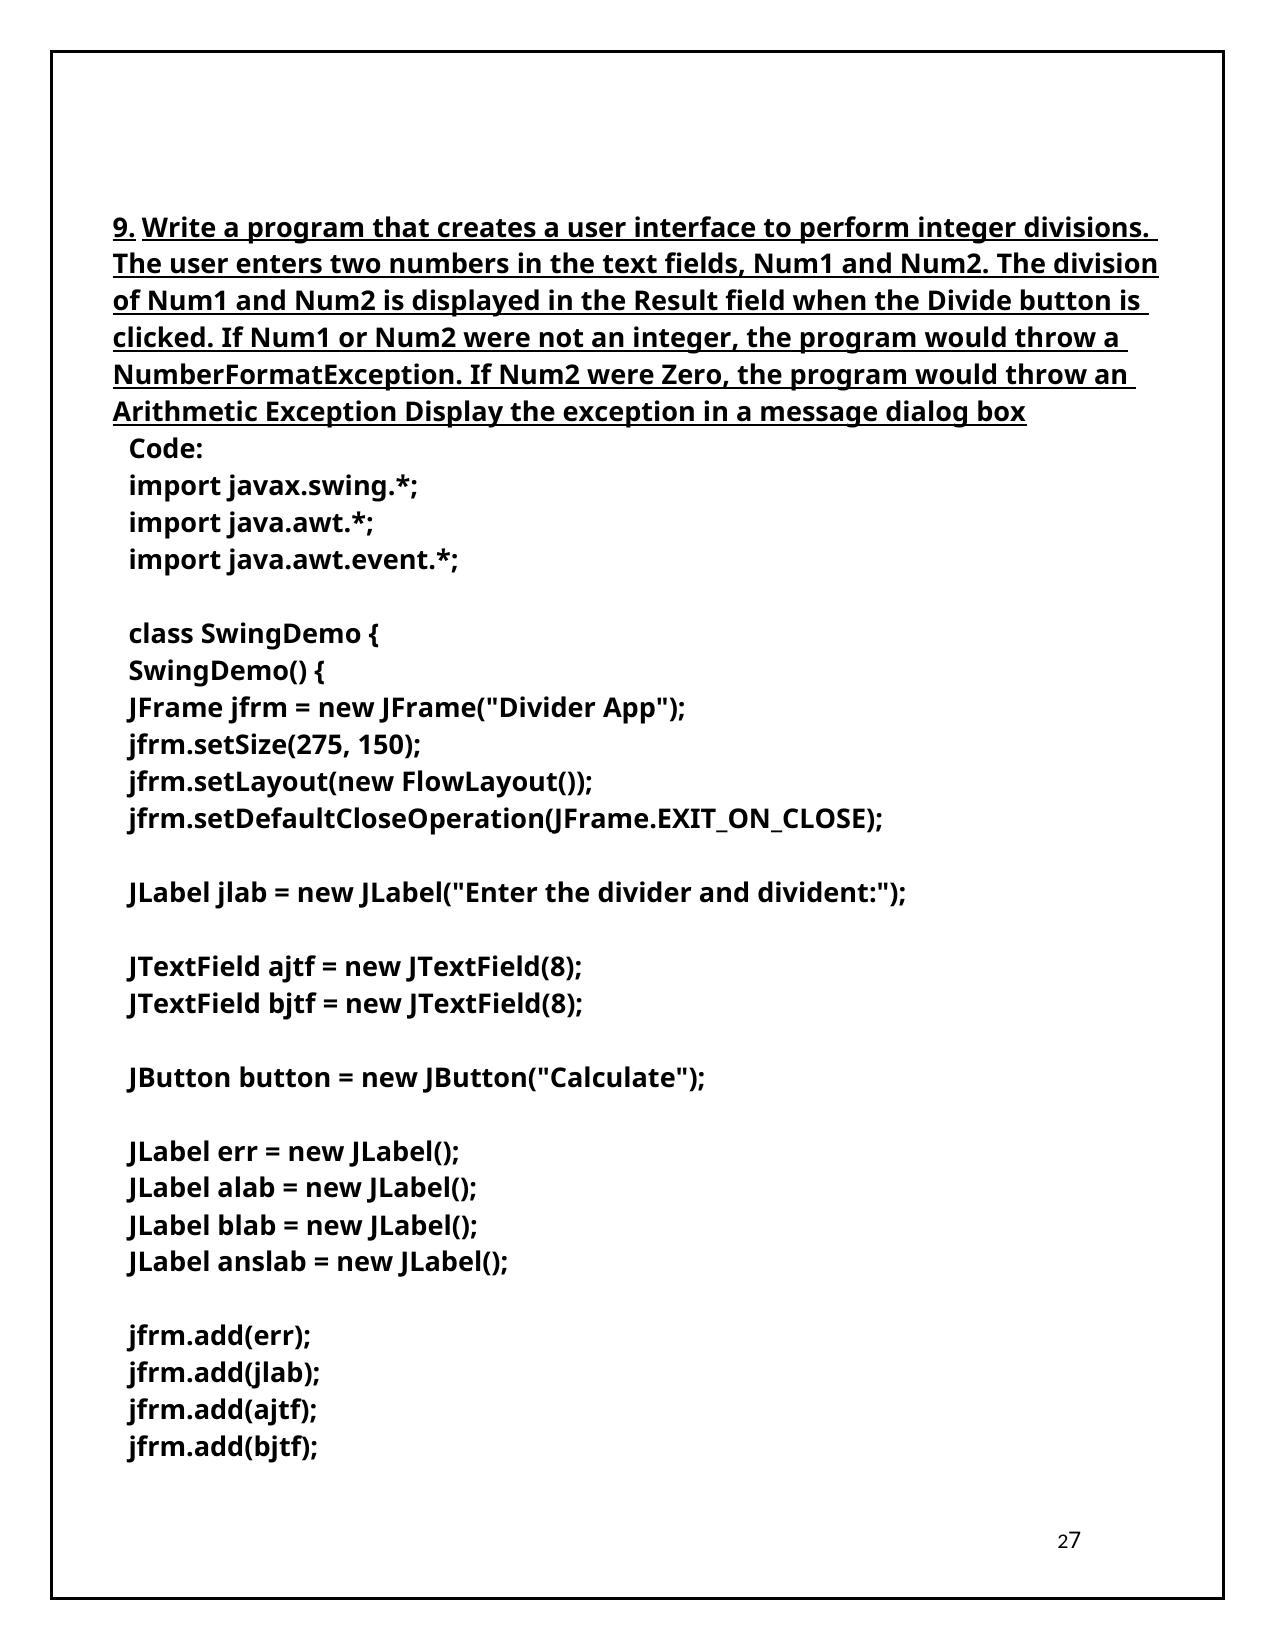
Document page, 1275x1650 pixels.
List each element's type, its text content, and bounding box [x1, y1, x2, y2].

subtitle jfrm.setSize(275, 150); [128, 725, 1162, 762]
subtitle import java.awt.event.*; [128, 540, 1162, 577]
subtitle JButton button = new JButton("Calculate"); [128, 1058, 1162, 1095]
subtitle jfrm.setLayout(new FlowLayout()); [128, 762, 1162, 799]
subtitle JTextField ajtf = new JTextField(8); [128, 947, 1162, 984]
subtitle JLabel alab = new JLabel(); [128, 1169, 1162, 1206]
subtitle SwingDemo() { [128, 651, 1162, 688]
text 9. Write a program that creates a user interface to perform integer divisions. The user enters two numbers in the text fields, Num1 and Num2. The division of Num1 and Num2 is displayed in the Result field when the Divide button is clicked. If Num1 or Num2 were not an integer, the program would throw a NumberFormatException. If Num2 were Zero, the program would throw an Arithmetic Exception Display the exception in a message dialog box [112, 208, 1162, 429]
subtitle jfrm.add(ajtf); [128, 1391, 1162, 1428]
subtitle JFrame jfrm = new JFrame("Divider App"); [128, 688, 1162, 725]
subtitle class SwingDemo { [128, 614, 1162, 651]
subtitle JLabel anslab = new JLabel(); [128, 1243, 1162, 1280]
subtitle import javax.swing.*; [128, 466, 1162, 503]
subtitle JLabel jlab = new JLabel("Enter the divider and divident:"); [128, 873, 1162, 910]
subtitle Code: [128, 429, 1162, 466]
subtitle JTextField bjtf = new JTextField(8); [128, 984, 1162, 1021]
subtitle jfrm.setDefaultCloseOperation(JFrame.EXIT_ON_CLOSE); [128, 799, 1162, 836]
subtitle import java.awt.*; [128, 503, 1162, 540]
subtitle jfrm.add(err); [128, 1317, 1162, 1354]
subtitle JLabel err = new JLabel(); [128, 1132, 1162, 1169]
subtitle jfrm.add(bjtf); [128, 1428, 1162, 1465]
subtitle jfrm.add(jlab); [128, 1354, 1162, 1391]
subtitle JLabel blab = new JLabel(); [128, 1206, 1162, 1243]
